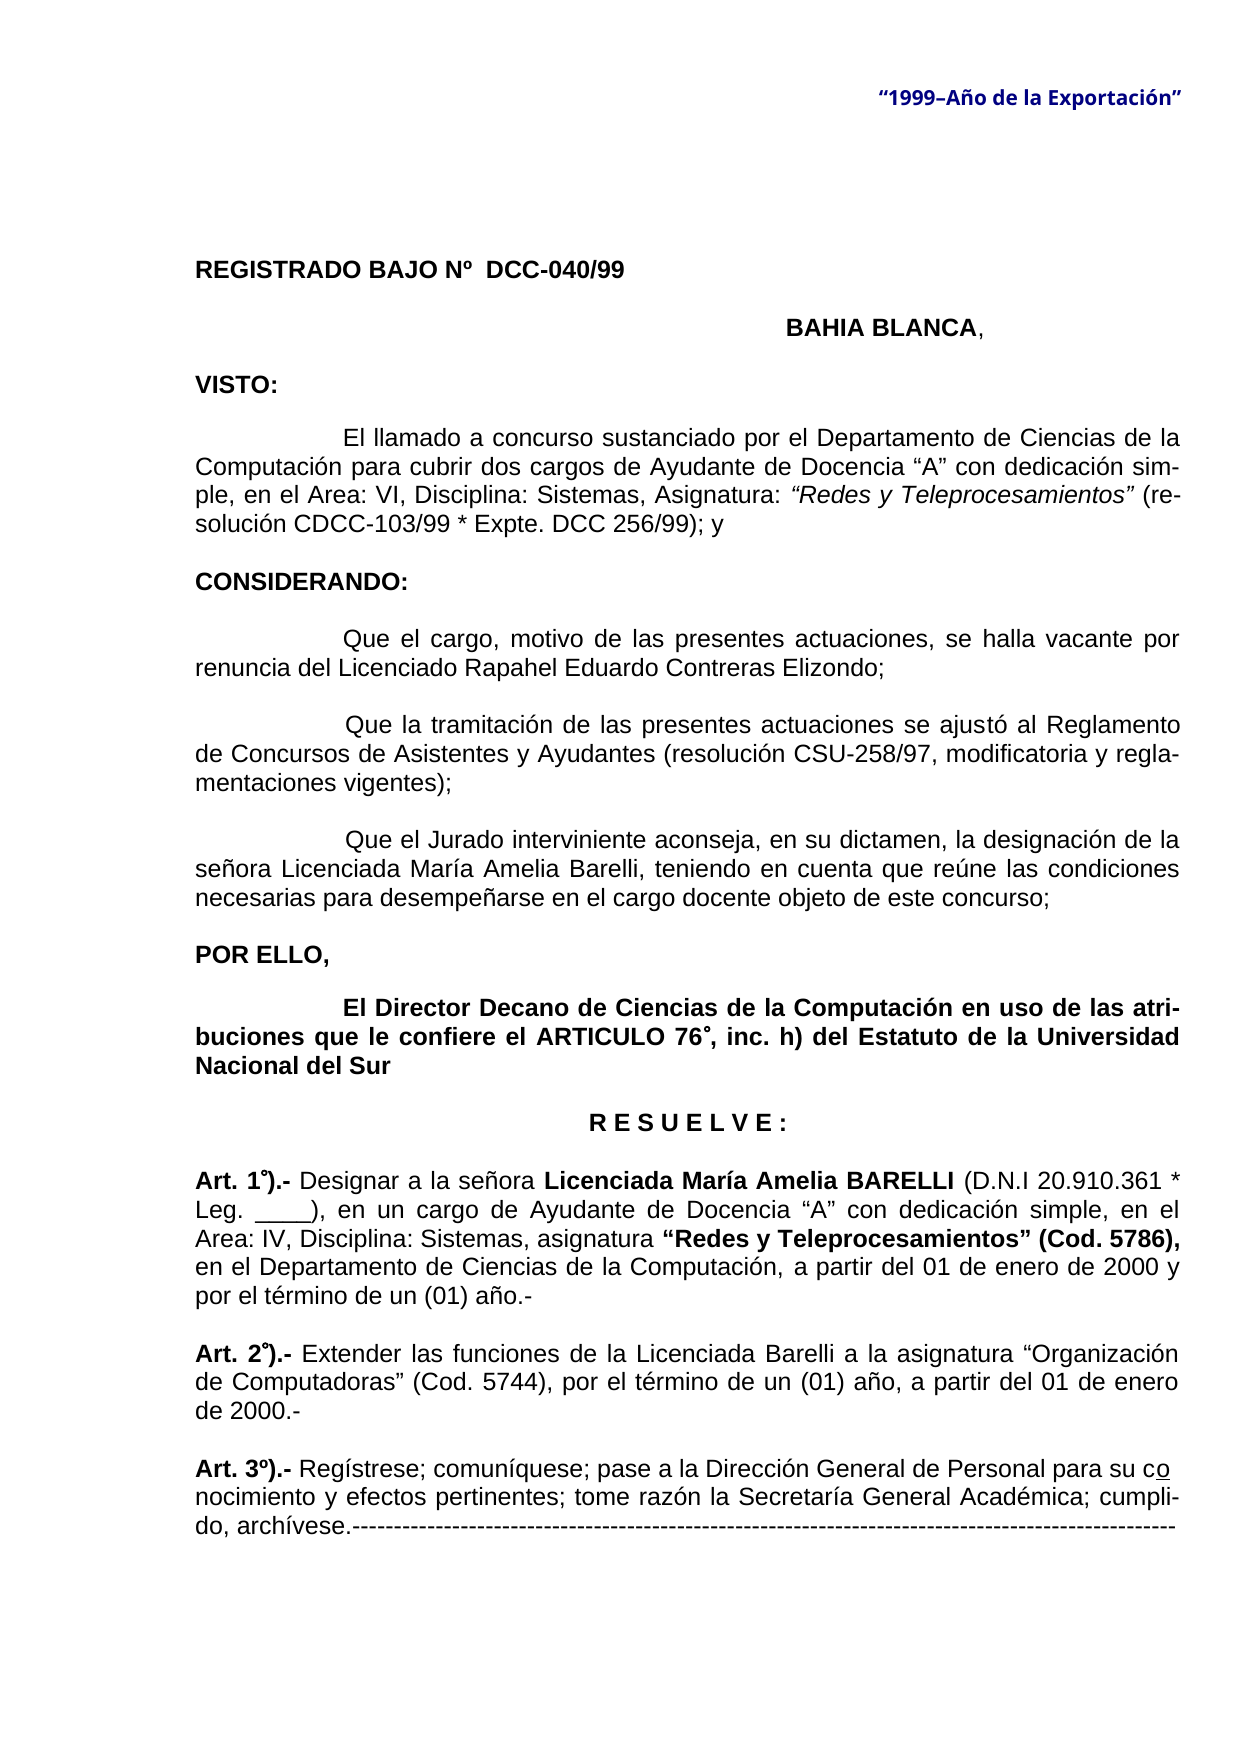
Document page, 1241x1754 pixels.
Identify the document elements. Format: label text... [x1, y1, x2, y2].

text R E S U E L V E : [195, 1108, 1181, 1137]
text Art. 2).- Extender las funciones de la Licenciada Barelli a la asignatura “Organización de Computadoras” (Cod. 5744), por el término de un (01) año, a partir del 01 de enero de 2000.- [195, 1338, 1181, 1425]
subtitle El Director Decano de Ciencias de la Computación en uso de las atri-buciones que le confiere el ARTICULO 76, inc. h) del Estatuto de la Universidad Nacional del Sur [195, 993, 1181, 1080]
text “1999–Año de la Exportación” [195, 83, 1181, 111]
text Art. 1).- Designar a la señora Licenciada María Amelia BARELLI (D.N.I 20.910.361 * Leg. ____), en un cargo de Ayudante de Docencia “A” con dedicación simple, en el Area: IV, Disciplina: Sistemas, asignatura “Redes y Teleprocesamientos” (Cod. 5786), en el Departamento de Ciencias de la Computación, a partir del 01 de enero de 2000 y por el término de un (01) año.- [195, 1166, 1181, 1310]
text POR ELLO, [195, 941, 1181, 969]
text El llamado a concurso sustanciado por el Departamento de Ciencias de la Computación para cubrir dos cargos de Ayudante de Docencia “A” con dedicación sim-ple, en el Area: VI, Disciplina: Sistemas, Asignatura: “Redes y Teleprocesamientos” (re-solución CDCC-103/99 * Expte. DCC 256/99); y [195, 423, 1181, 538]
text Art. 3º).- Regístrese; comuníquese; pase a la Dirección General de Personal para su co [195, 1454, 1181, 1482]
text CONSIDERANDO: [195, 567, 1181, 596]
subtitle REGISTRADO BAJO Nº DCC-040/99 [195, 255, 1181, 284]
text Que el cargo, motivo de las presentes actuaciones, se halla vacante por renuncia del Licenciado Rapahel Eduardo Contreras Elizondo; [195, 624, 1181, 682]
text Que el Jurado interviniente aconseja, en su dictamen, la designación de la señora Licenciada María Amelia Barelli, teniendo en cuenta que reúne las condiciones necesarias para desempeñarse en el cargo docente objeto de este concurso; [195, 826, 1181, 912]
text nocimiento y efectos pertinentes; tome razón la Secretaría General Académica; cumpli-do, archívese.--------------------------------------------------------------------------------------------------- [195, 1482, 1181, 1540]
text BAHIA BLANCA, [195, 313, 1181, 341]
text Que la tramitación de las presentes actuaciones se ajustó al Reglamento de Concursos de Asistentes y Ayudantes (resolución CSU-258/97, modificatoria y regla-mentaciones vigentes); [195, 711, 1181, 797]
text VISTO: [195, 370, 1181, 399]
